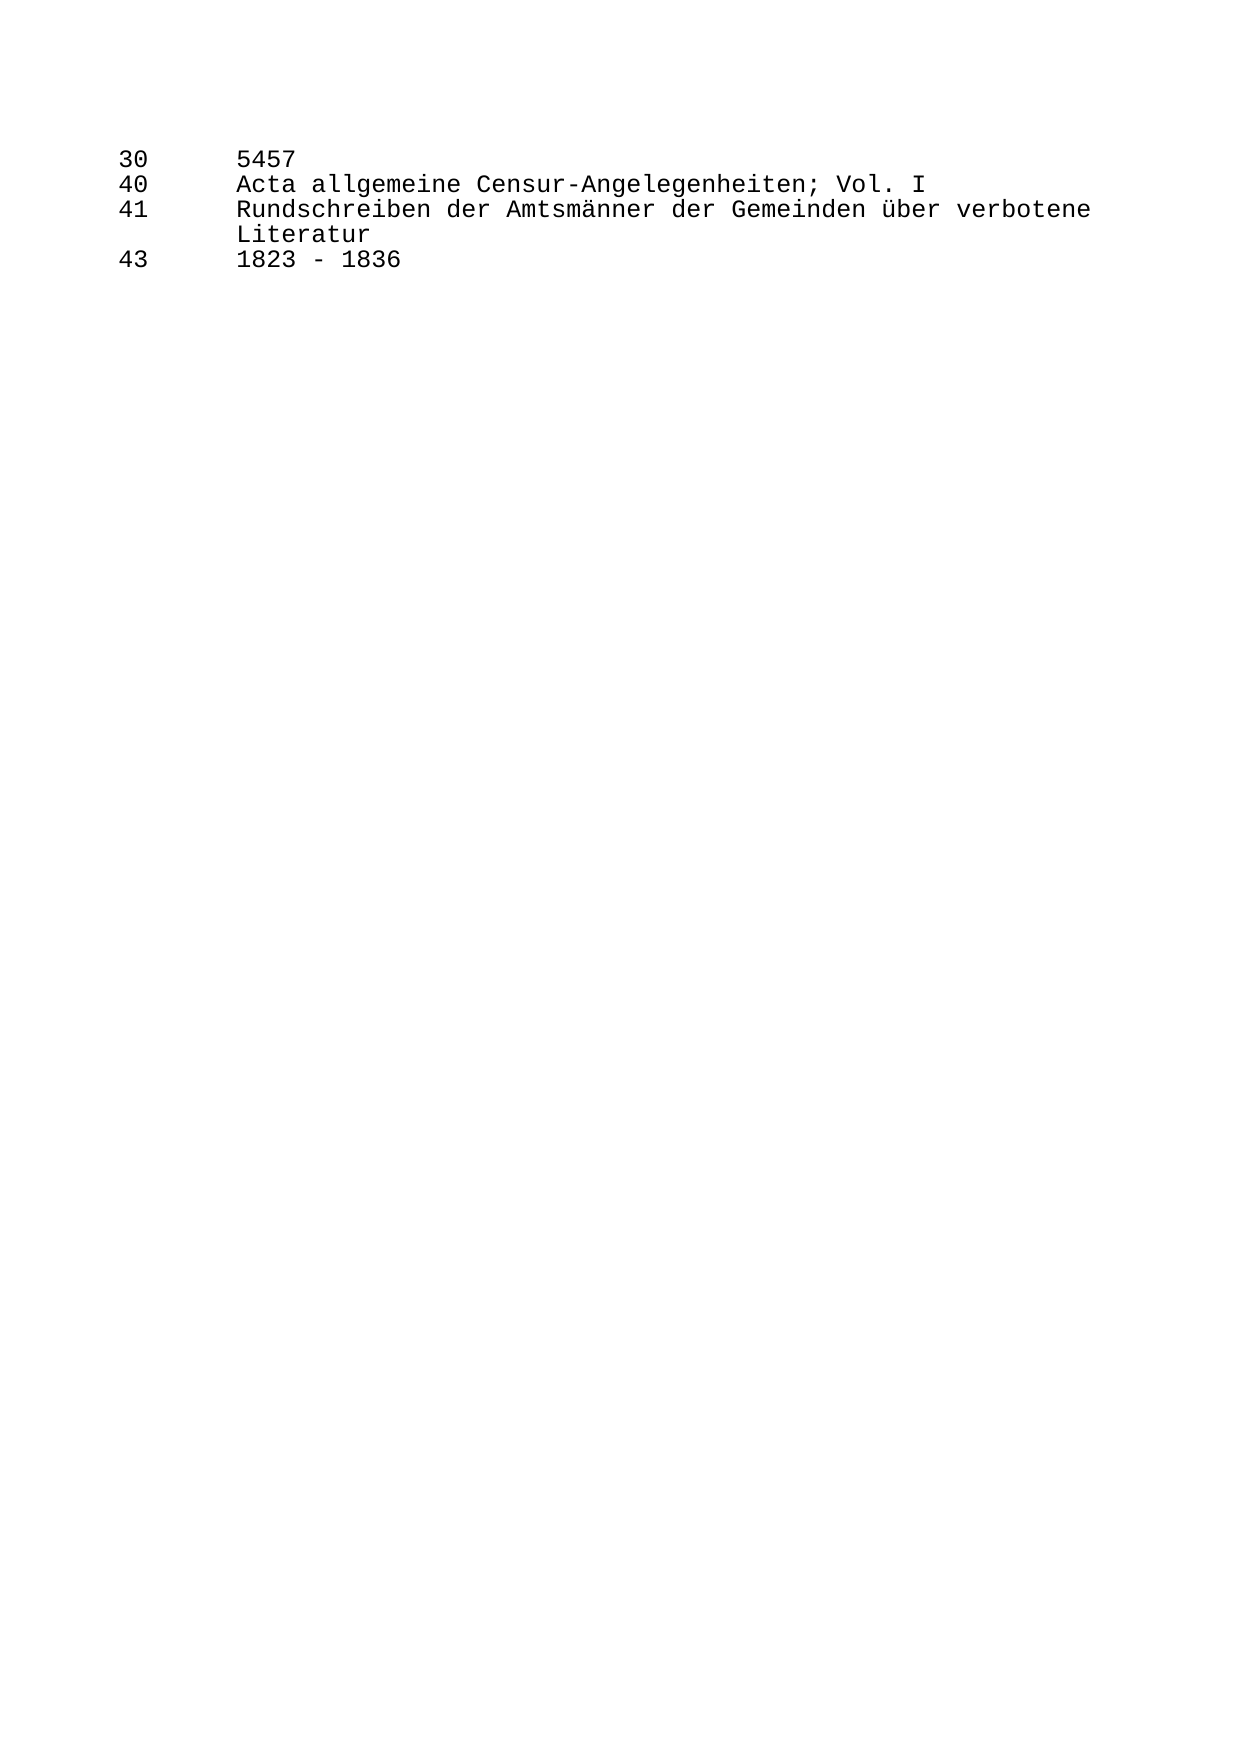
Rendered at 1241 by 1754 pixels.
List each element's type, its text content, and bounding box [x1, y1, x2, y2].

text 43 1823 - 1836 [118, 248, 1122, 273]
text 41 Rundschreiben der Amtsmänner der Gemeinden über s[2{verbotene} 1{Literatur}]s [118, 198, 1122, 248]
text 30 5457 [118, 148, 1122, 173]
text 40 Acta allgemeine s[Censur-Angelegenheiten]s; Vol. I [118, 173, 1122, 198]
